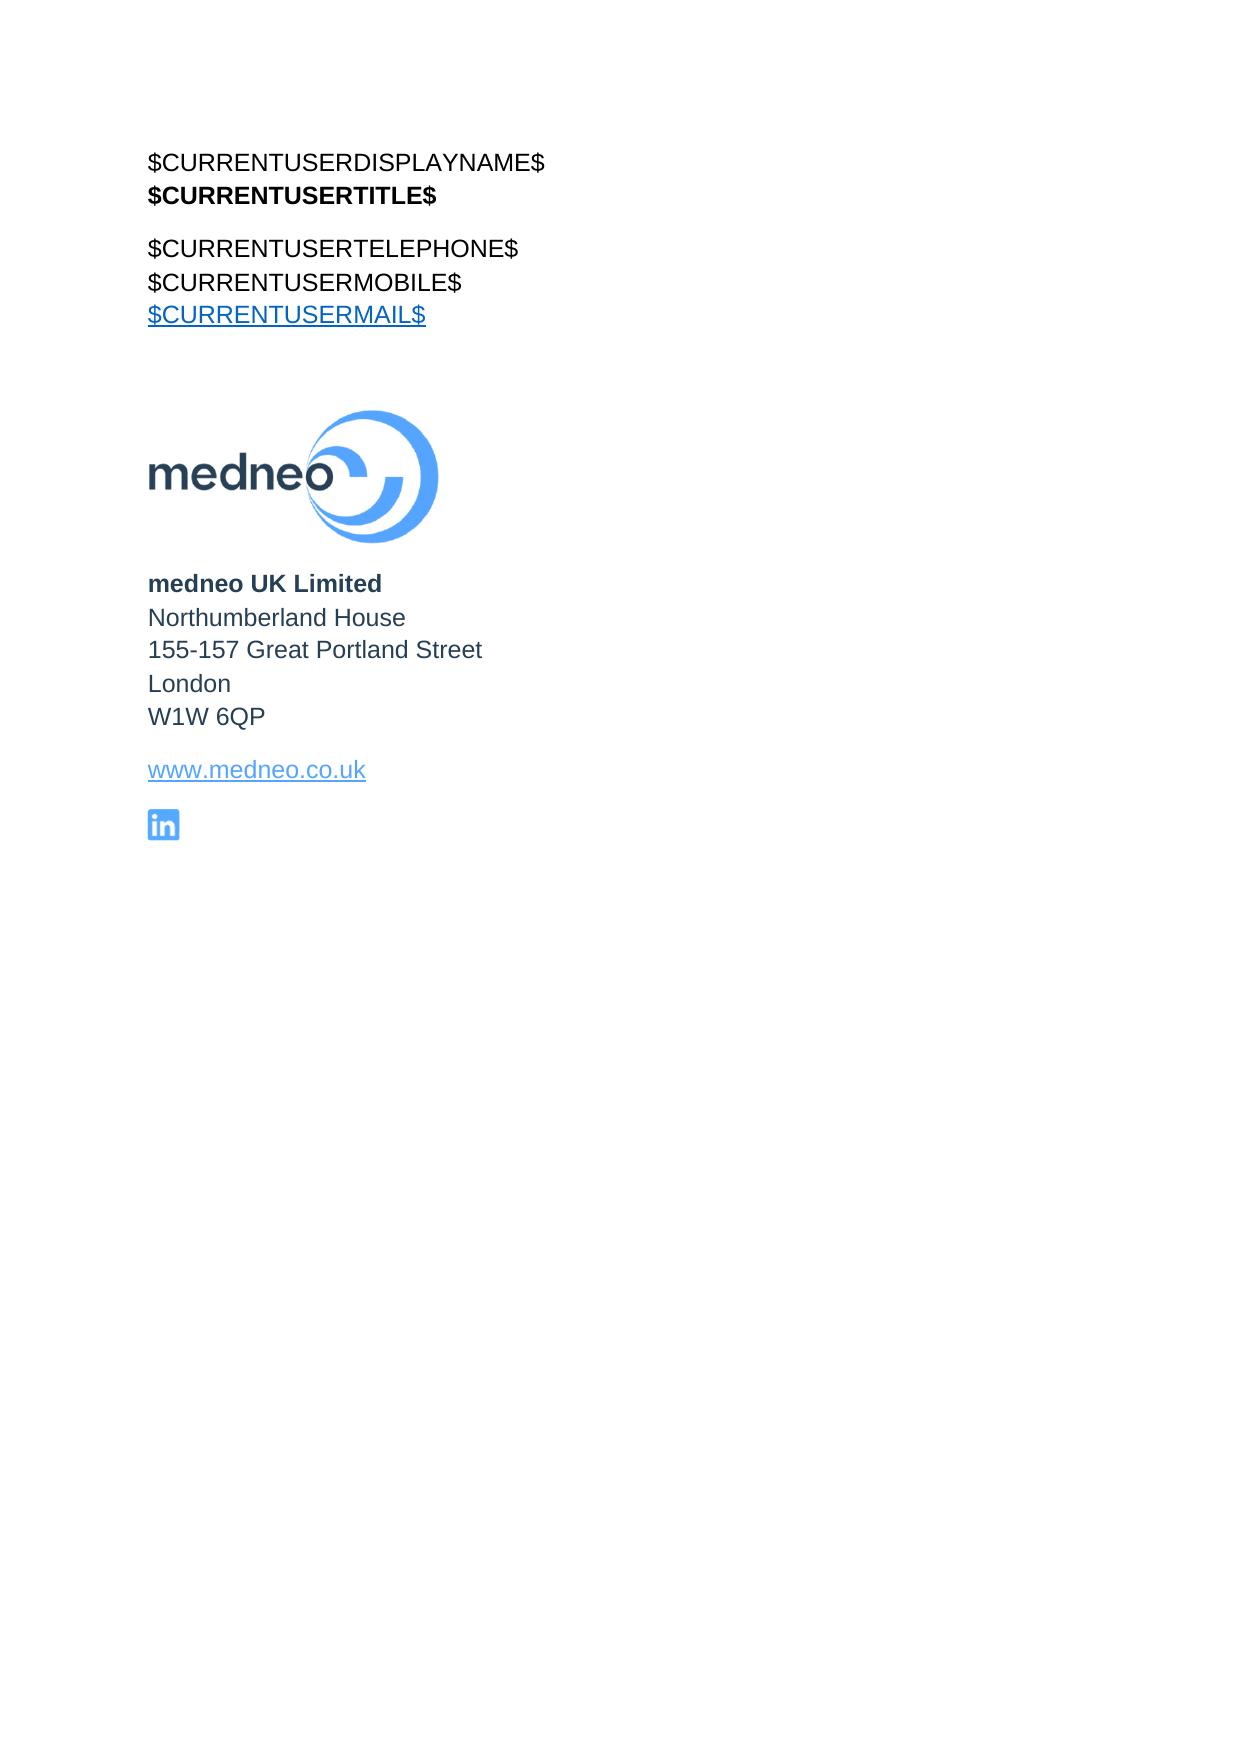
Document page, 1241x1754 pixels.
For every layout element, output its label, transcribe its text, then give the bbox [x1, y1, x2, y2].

text $CURRENTUSERDISPLAYNAME$ $CURRENTUSERTITLE$ [148, 148, 1093, 209]
picture [147, 809, 181, 842]
picture [147, 408, 464, 545]
text $CURRENTUSERTELEPHONE$ $CURRENTUSERMOBILE$ $CURRENTUSERMAIL$ [148, 234, 1093, 329]
text www.medneo.co.uk [148, 755, 1093, 784]
text medneo UK Limited Northumberland House 155-157 Great Portland Street London W1W 6QP [148, 569, 1093, 730]
